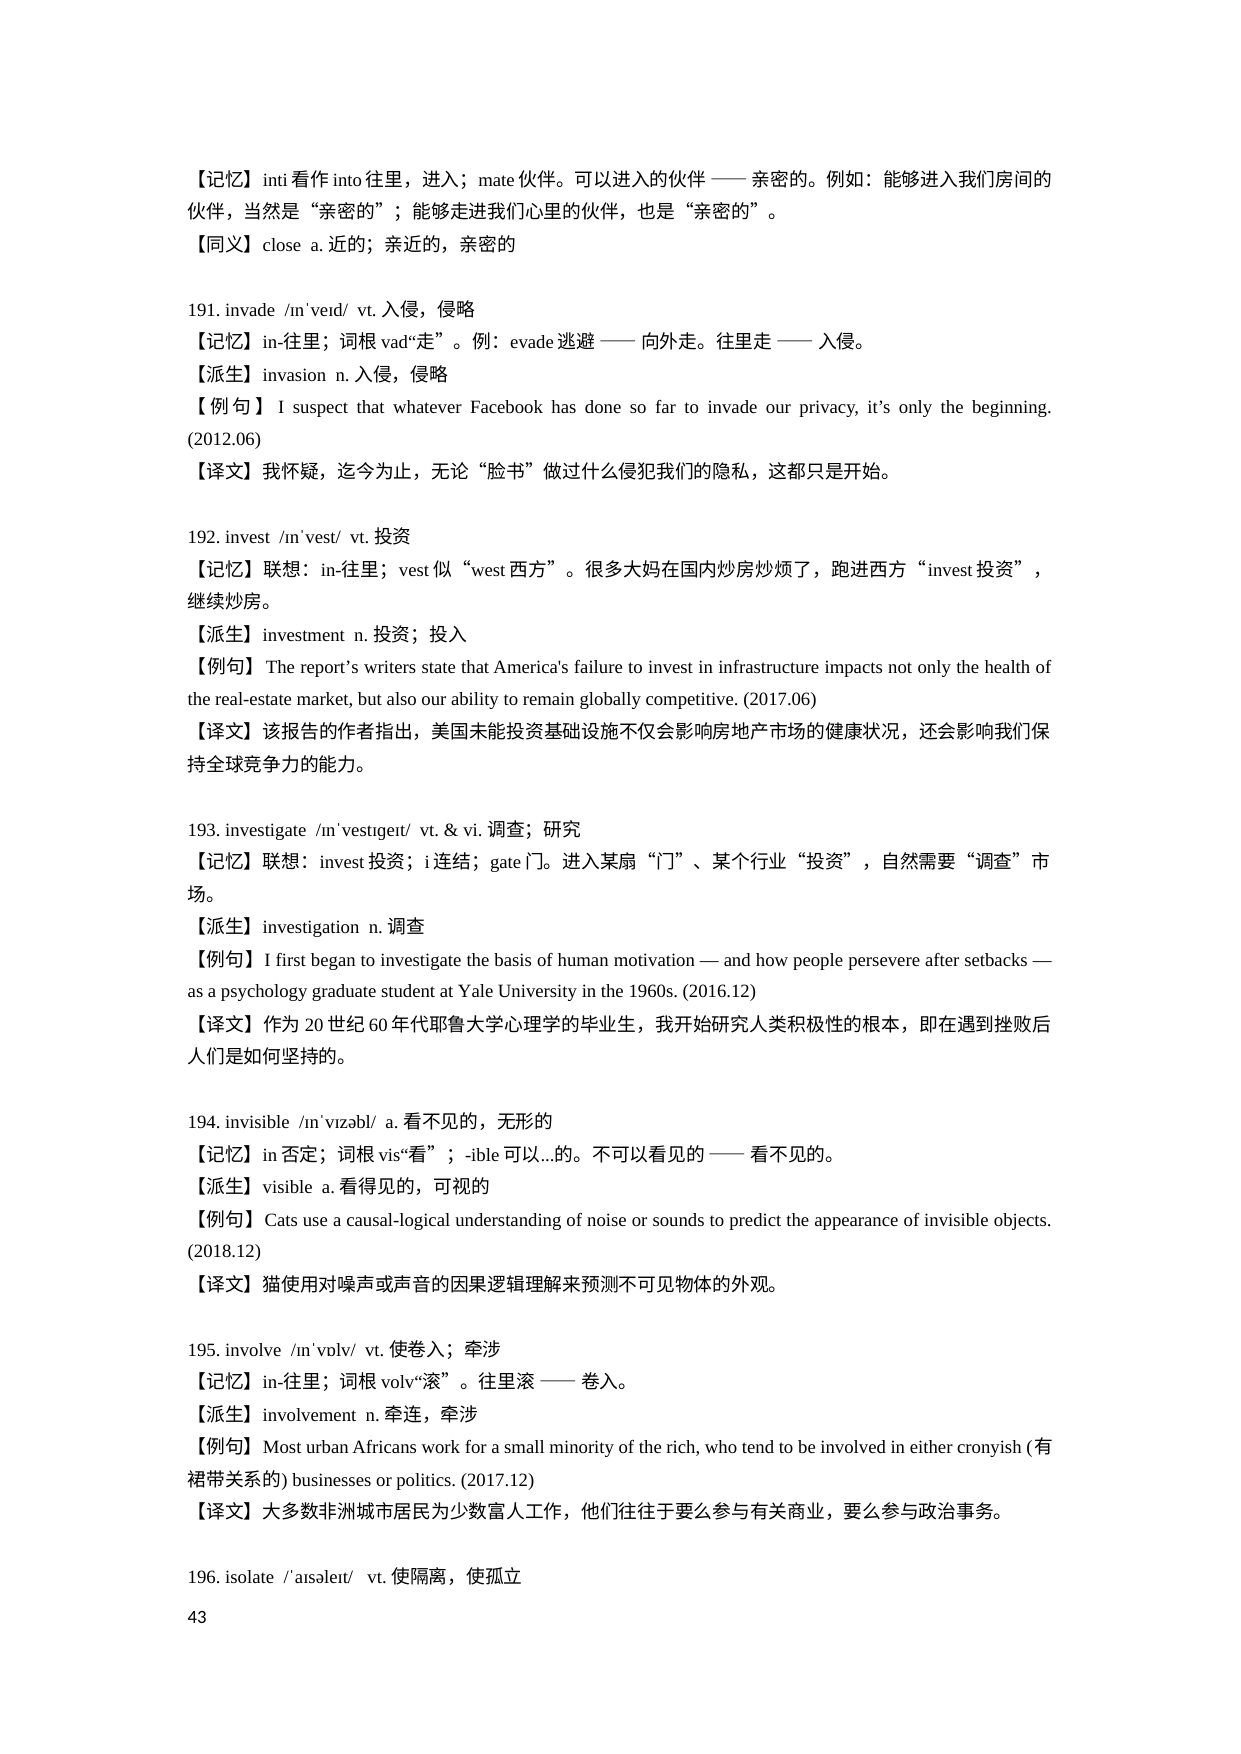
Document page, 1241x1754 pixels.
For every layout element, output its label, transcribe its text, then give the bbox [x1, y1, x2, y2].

text 【记忆】in-往里；词根vad“走”。例：evade逃避 —— 向外走。往里走 —— 入侵。 [187, 324, 1053, 357]
text 【例句】I suspect that whatever Facebook has done so far to invade our privacy, it’s only the beginning. (2012.06) [187, 389, 1053, 454]
text 【记忆】in-往里；词根volv“滚”。往里滚 —— 卷入。 [187, 1364, 1053, 1397]
text 【派生】investigation n. 调查 [187, 909, 1053, 942]
list involve /ɪnˈvɒlv/ vt. 使卷入；牵涉 [187, 1332, 1053, 1364]
text 【记忆】inti看作into往里，进入；mate伙伴。可以进入的伙伴 —— 亲密的。例如：能够进入我们房间的伙伴，当然是“亲密的”；能够走进我们心里的伙伴，也是“亲密的”。 [187, 162, 1053, 227]
text 【译文】作为20世纪60年代耶鲁大学心理学的毕业生，我开始研究人类积极性的根本，即在遇到挫败后人们是如何坚持的。 [187, 1007, 1053, 1072]
text 【派生】investment n. 投资；投入 [187, 617, 1053, 649]
text 【派生】invasion n. 入侵，侵略 [187, 357, 1053, 389]
text 【记忆】联想：invest投资；i连结；gate门。进入某扇“门”、某个行业“投资”，自然需要“调查”市场。 [187, 844, 1053, 909]
list invisible /ɪnˈvɪzəbl/ a. 看不见的，无形的 [187, 1104, 1053, 1137]
text 【记忆】联想：in-往里；vest似“west西方”。很多大妈在国内炒房炒烦了，跑进西方“invest投资”，继续炒房。 [187, 552, 1053, 617]
text 【例句】Cats use a causal-logical understanding of noise or sounds to predict the appearance of invisible objects. (2018.12) [187, 1202, 1053, 1267]
text 【派生】involvement n. 牵连，牵涉 [187, 1397, 1053, 1429]
list investigate /ɪnˈvestɪɡeɪt/ vt. & vi. 调查；研究 [187, 812, 1053, 844]
list invade /ɪnˈveɪd/ vt. 入侵，侵略 [187, 292, 1053, 324]
text 【例句】The report’s writers state that America's failure to invest in infrastructure impacts not only the health of the real-estate market, but also our ability to remain globally competitive. (2017.06) [187, 649, 1053, 714]
text 【记忆】in否定；词根vis“看”；-ible可以...的。不可以看见的 —— 看不见的。 [187, 1137, 1053, 1169]
list invest /ɪnˈvest/ vt. 投资 [187, 519, 1053, 552]
text 【派生】visible a. 看得见的，可视的 [187, 1169, 1053, 1202]
text 【译文】猫使用对噪声或声音的因果逻辑理解来预测不可见物体的外观。 [187, 1267, 1053, 1299]
text 【同义】close a. 近的；亲近的，亲密的 [187, 227, 1053, 259]
text 【译文】大多数非洲城市居民为少数富人工作，他们往往于要么参与有关商业，要么参与政治事务。 [187, 1494, 1053, 1527]
text 【译文】该报告的作者指出，美国未能投资基础设施不仅会影响房地产市场的健康状况，还会影响我们保持全球竞争力的能力。 [187, 714, 1053, 779]
text 【例句】I first began to investigate the basis of human motivation — and how people persevere after setbacks — as a psychology graduate student at Yale University in the 1960s. (2016.12) [187, 942, 1053, 1007]
text 【译文】我怀疑，迄今为止，无论“脸书”做过什么侵犯我们的隐私，这都只是开始。 [187, 454, 1053, 487]
text 【例句】Most urban Africans work for a small minority of the rich, who tend to be involved in either cronyish (有裙带关系的) businesses or politics. (2017.12) [187, 1429, 1053, 1494]
list isolate /ˈaɪsəleɪt/ vt. 使隔离，使孤立 [187, 1559, 1053, 1592]
